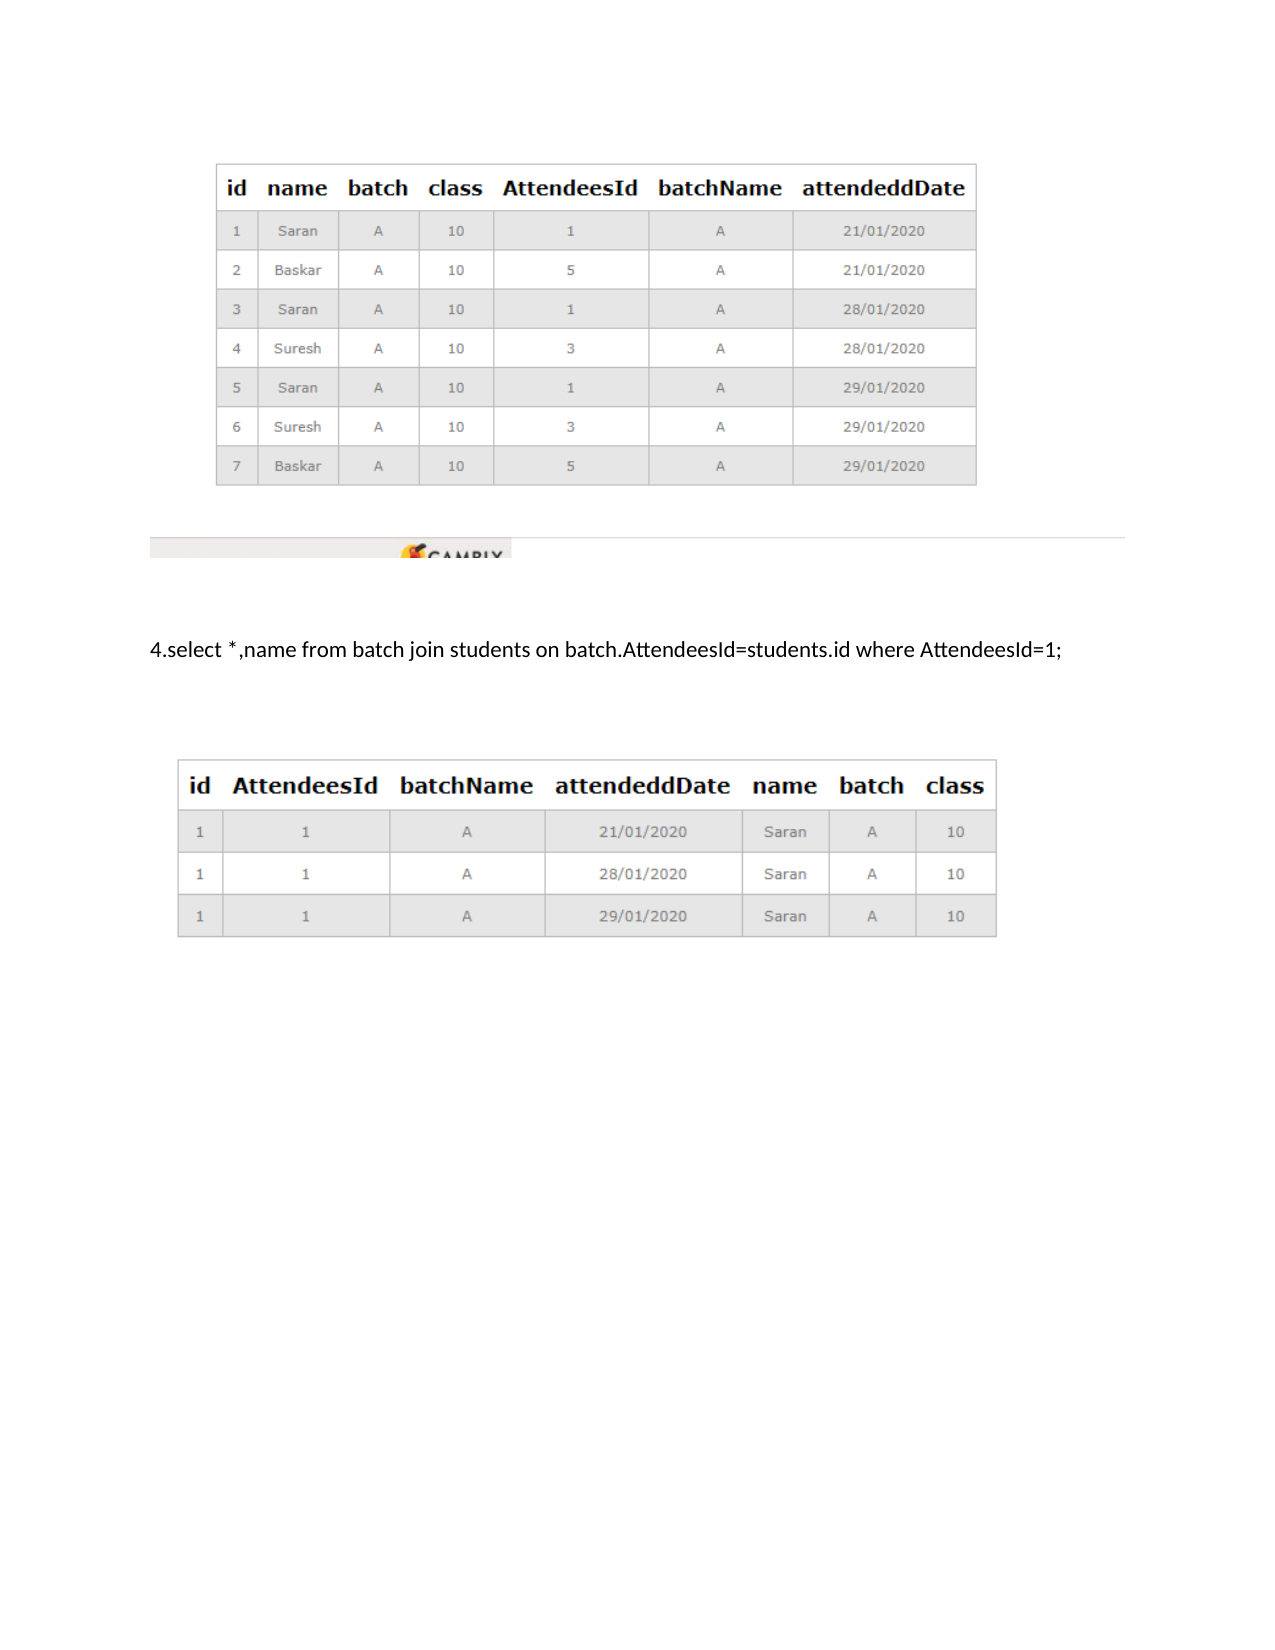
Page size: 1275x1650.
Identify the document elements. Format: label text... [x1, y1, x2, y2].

picture [150, 150, 1125, 558]
picture [150, 741, 1125, 973]
text 4.select *,name from batch join students on batch.AttendeesId=students.id where AttendeesId=1; [150, 636, 1125, 664]
